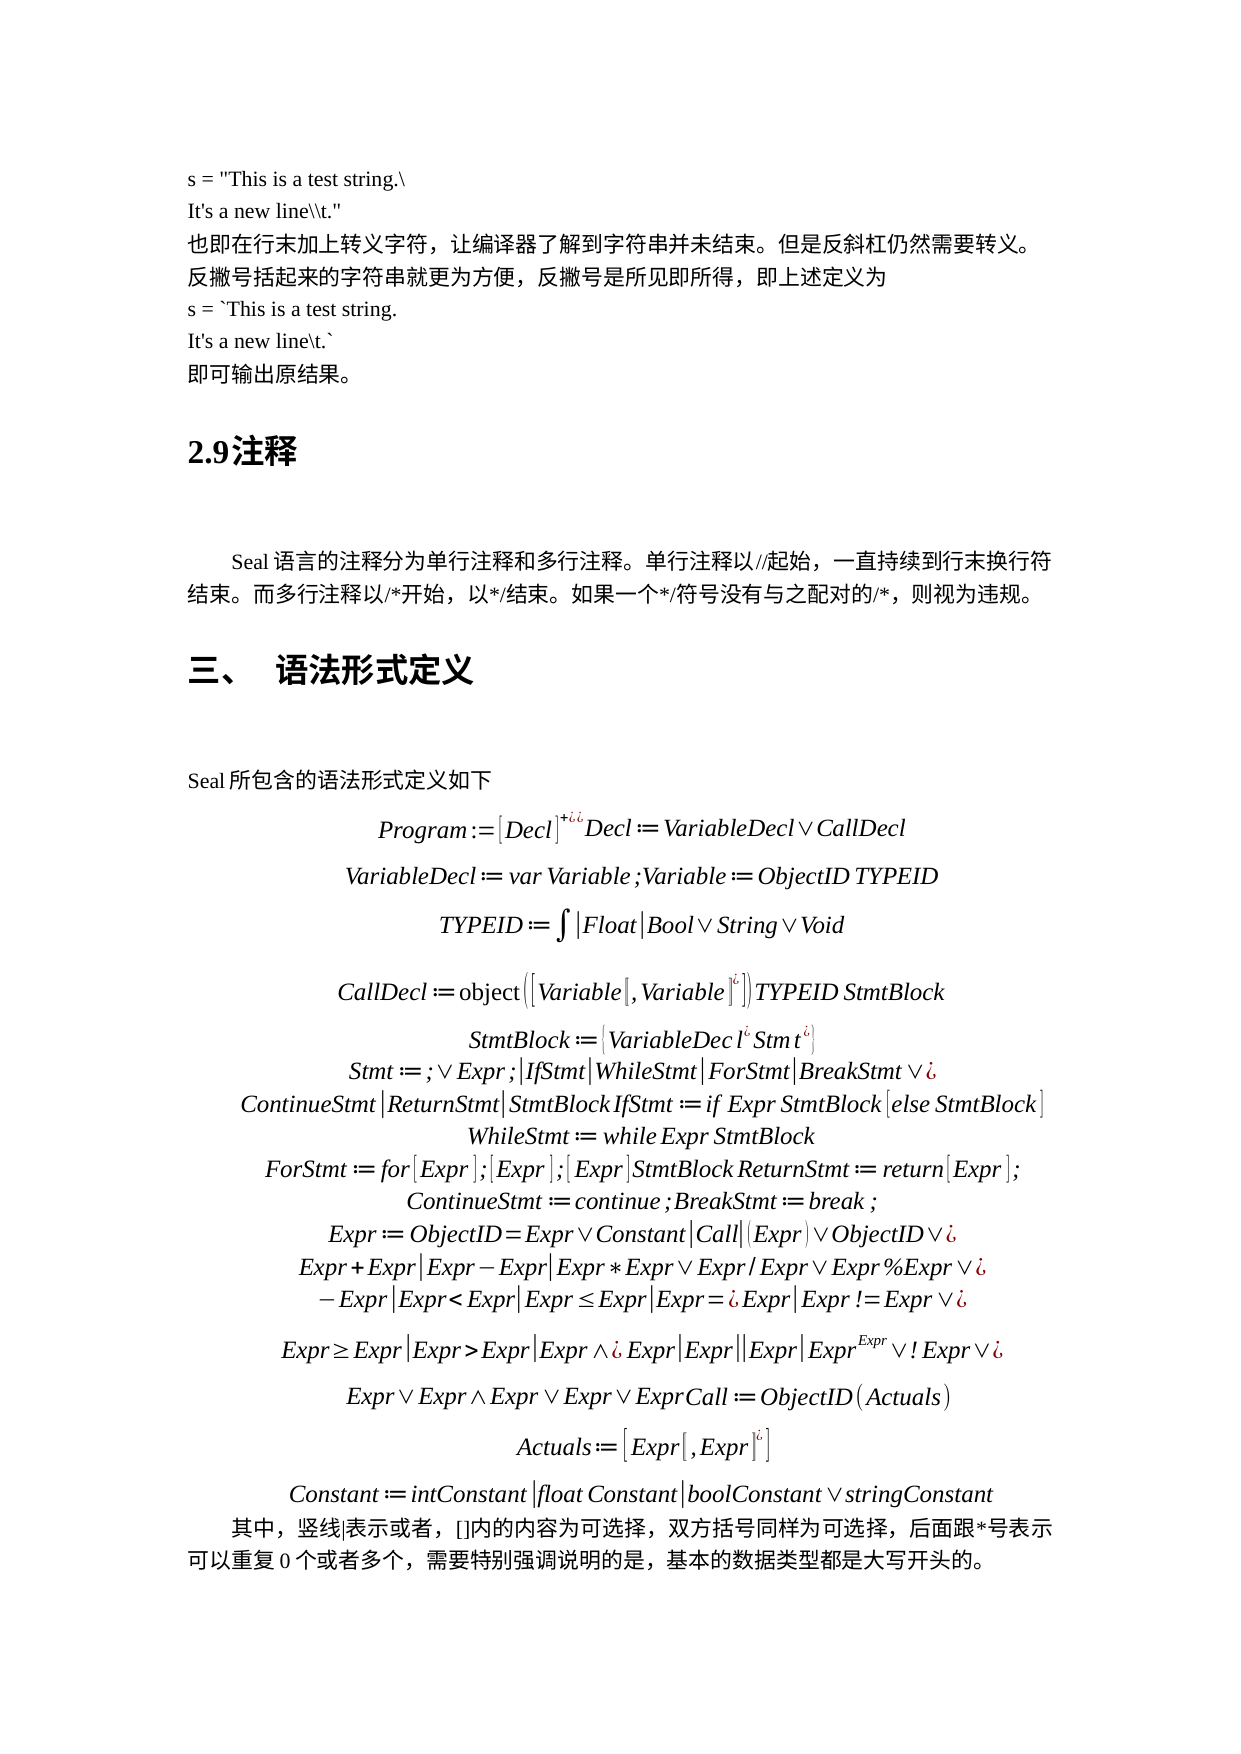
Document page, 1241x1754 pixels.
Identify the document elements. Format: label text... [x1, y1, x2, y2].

text s = `This is a test string. [187, 292, 1053, 324]
subtitle 语法形式定义 [187, 636, 1053, 701]
subtitle 2.9 注释 [187, 417, 1053, 482]
text 即可输出原结果。 [187, 357, 1053, 389]
text s = "This is a test string.\ [187, 162, 1053, 194]
text It's a new line\t.` [187, 324, 1053, 357]
text Seal语言的注释分为单行注释和多行注释。单行注释以//起始，一直持续到行末换行符结束。而多行注释以/*开始，以*/结束。如果一个*/符号没有与之配对的/*，则视为违规。 [187, 544, 1053, 609]
text 其中，竖线|表示或者，[]内的内容为可选择，双方括号同样为可选择，后面跟*号表示可以重复0个或者多个，需要特别强调说明的是，基本的数据类型都是大写开头的。 [187, 1511, 1053, 1576]
text Seal所包含的语法形式定义如下 [187, 763, 1053, 796]
text 也即在行末加上转义字符，让编译器了解到字符串并未结束。但是反斜杠仍然需要转义。 [187, 227, 1053, 259]
text 反撇号括起来的字符串就更为方便，反撇号是所见即所得，即上述定义为 [187, 259, 1053, 292]
text It's a new line\\t." [187, 194, 1053, 227]
